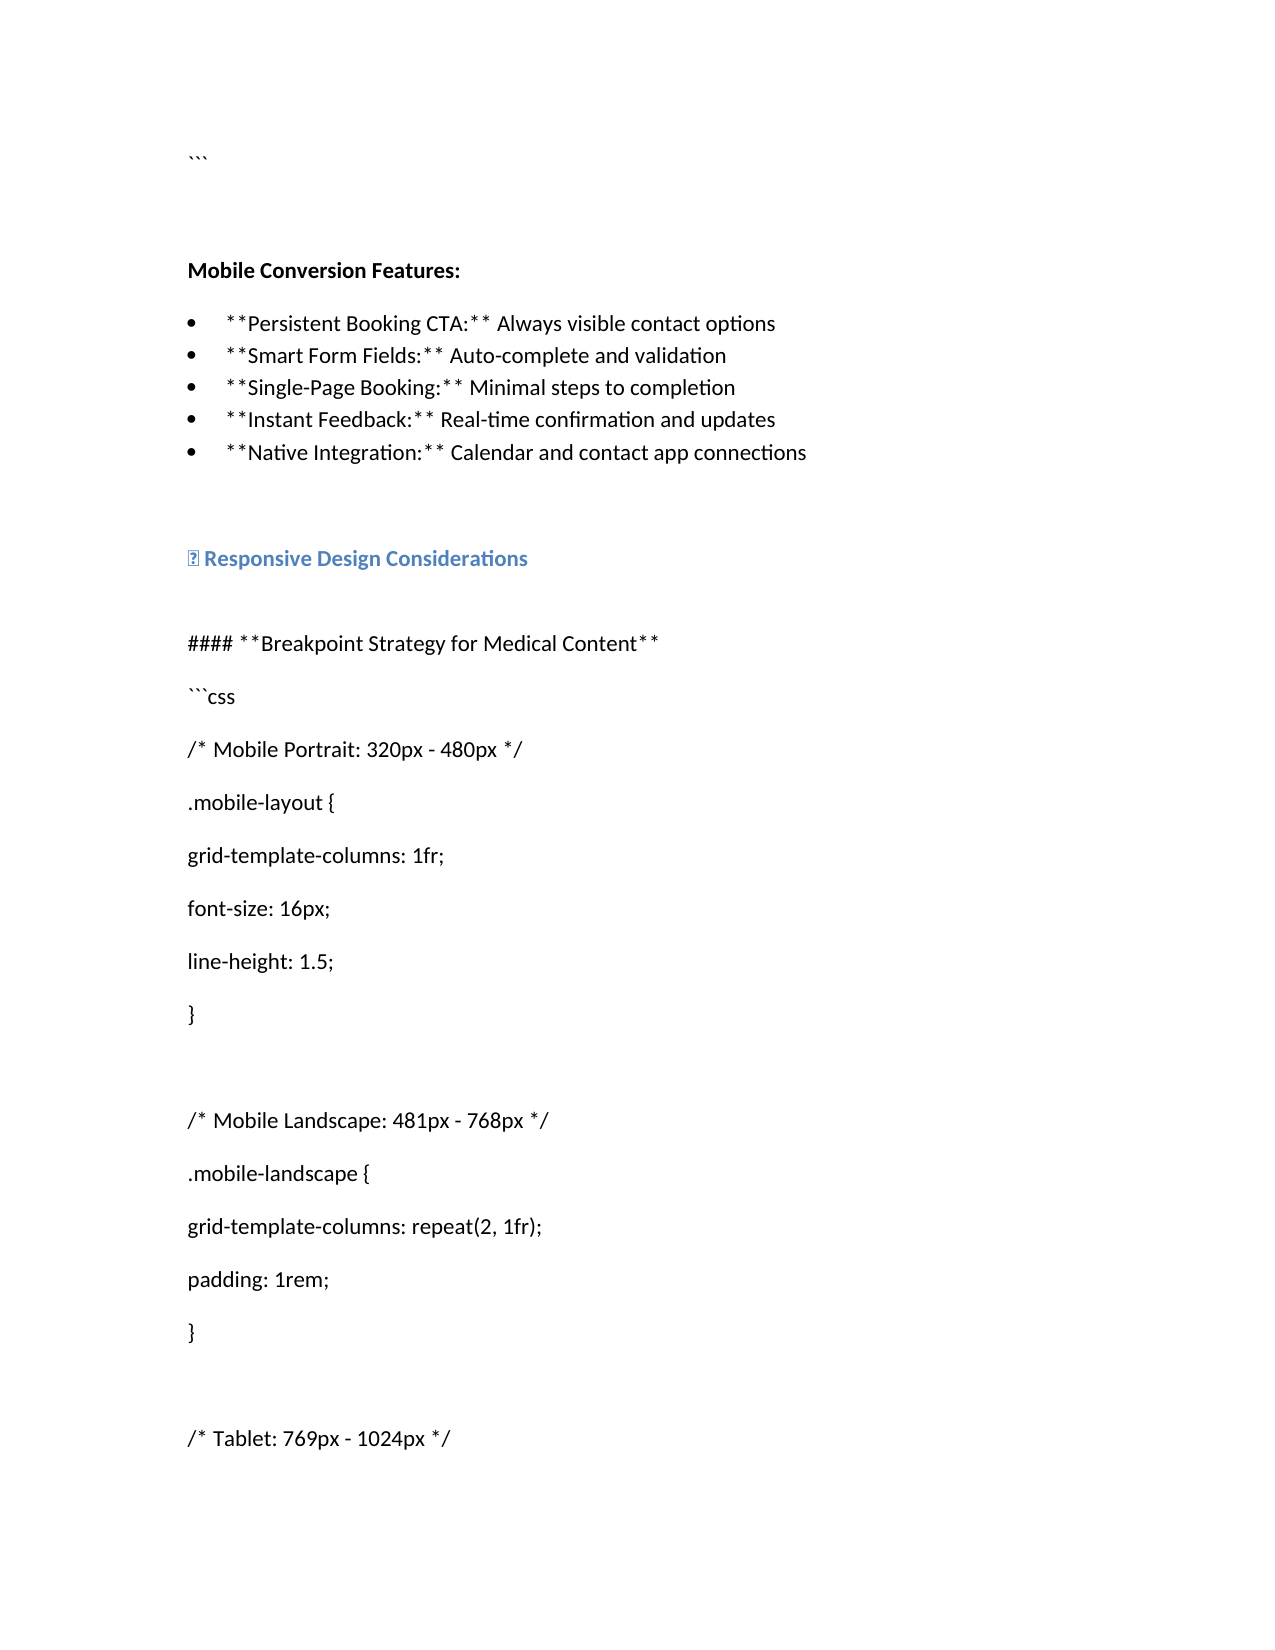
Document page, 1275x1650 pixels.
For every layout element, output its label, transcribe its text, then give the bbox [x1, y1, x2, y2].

list **Single-Page Booking:** Minimal steps to completion [187, 373, 1087, 401]
text grid-template-columns: 1fr; [187, 841, 1087, 869]
text font-size: 16px; [187, 894, 1087, 922]
text #### **Breakpoint Strategy for Medical Content** [187, 629, 1087, 657]
text grid-template-columns: repeat(2, 1fr); [187, 1212, 1087, 1240]
list **Native Integration:** Calendar and contact app connections [187, 438, 1087, 466]
list **Smart Form Fields:** Auto-complete and validation [187, 341, 1087, 369]
text .mobile-landscape { [187, 1159, 1087, 1187]
text } [187, 1318, 1087, 1346]
subtitle 📱 Responsive Design Considerations [187, 544, 1087, 572]
list **Persistent Booking CTA:** Always visible contact options [187, 309, 1087, 337]
list **Instant Feedback:** Real-time confirmation and updates [187, 406, 1087, 434]
text /* Mobile Portrait: 320px - 480px */ [187, 735, 1087, 763]
text /* Mobile Landscape: 481px - 768px */ [187, 1106, 1087, 1134]
text line-height: 1.5; [187, 947, 1087, 975]
text ```css [187, 682, 1087, 710]
text /* Tablet: 769px - 1024px */ [187, 1424, 1087, 1452]
text ``` [187, 150, 1087, 178]
text .mobile-layout { [187, 788, 1087, 816]
text padding: 1rem; [187, 1265, 1087, 1293]
text Mobile Conversion Features: [187, 256, 1087, 284]
text } [187, 1000, 1087, 1028]
